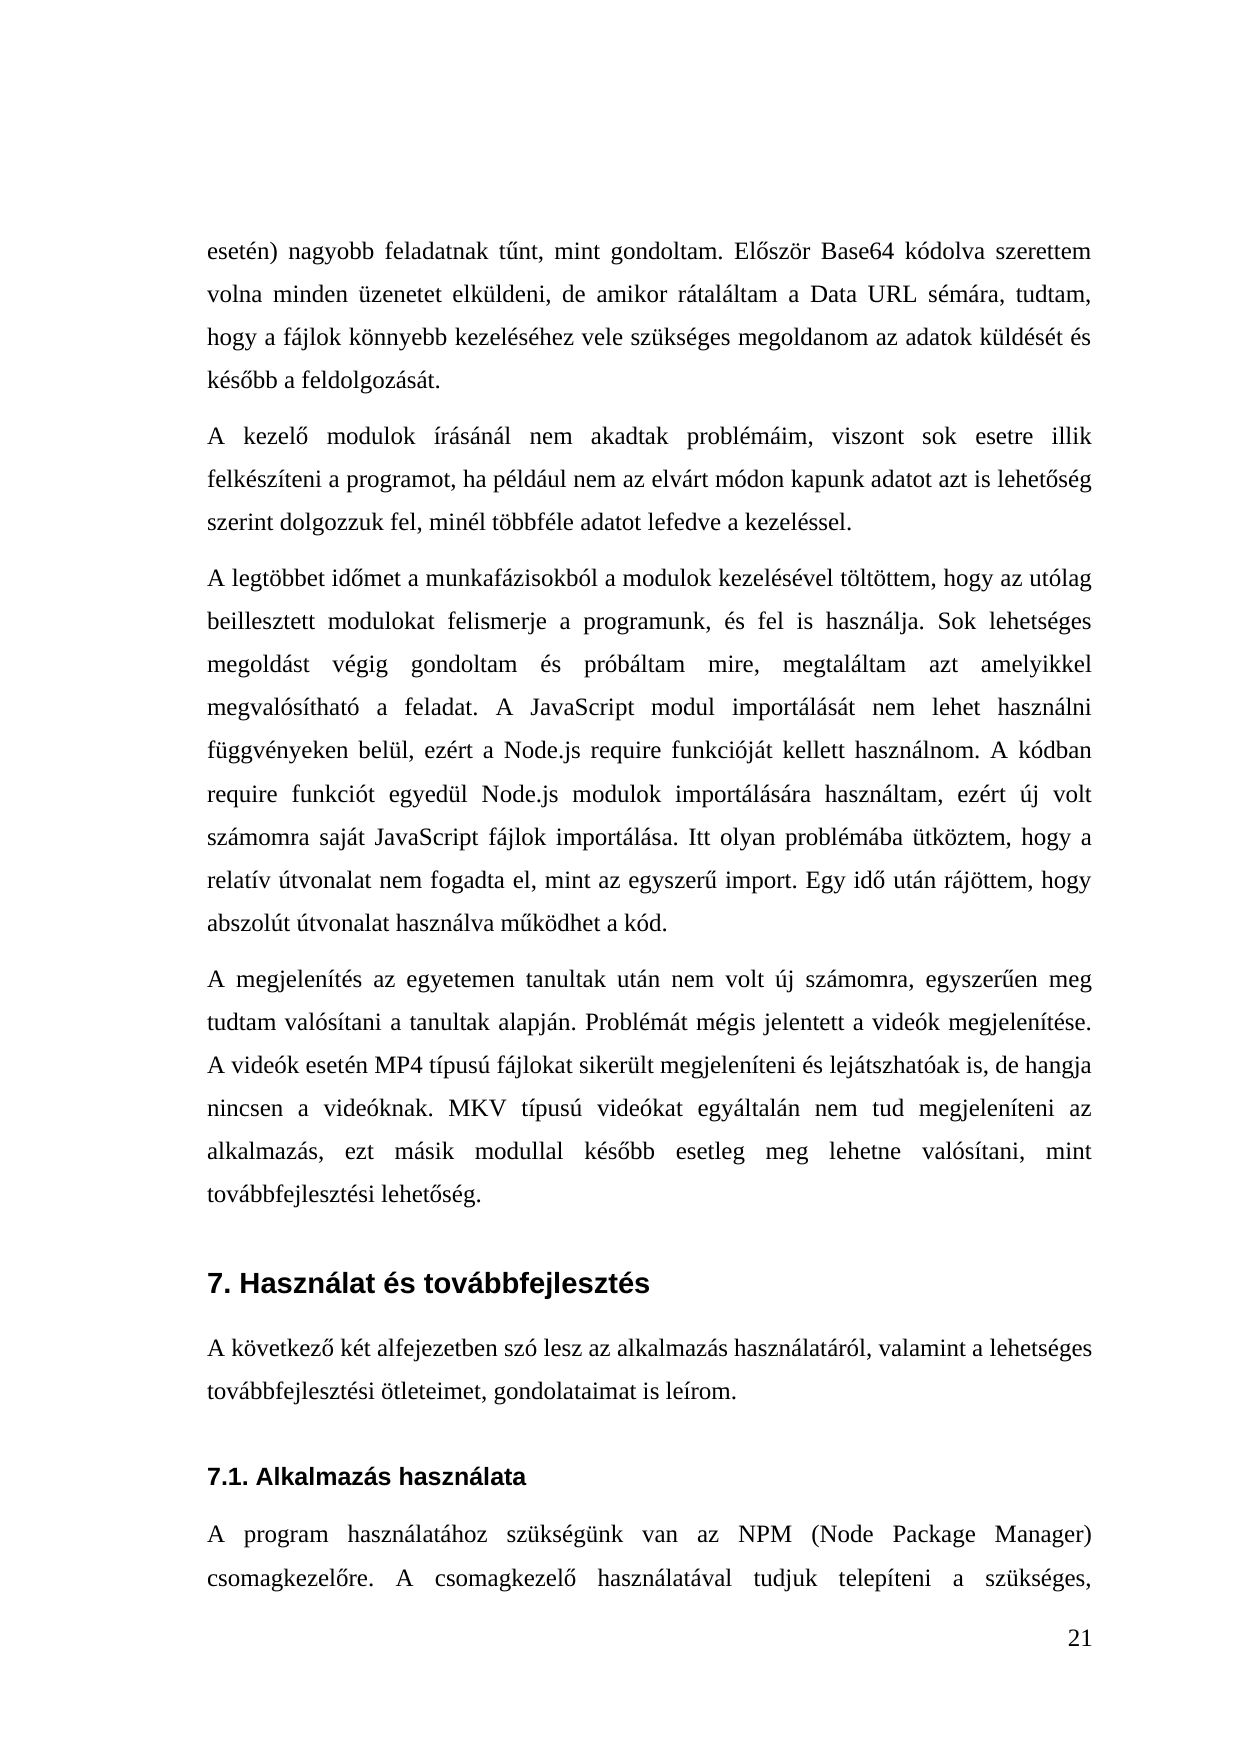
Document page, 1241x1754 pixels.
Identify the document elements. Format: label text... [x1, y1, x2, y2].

text A következő két alfejezetben szó lesz az alkalmazás használatáról, valamint a lehetséges továbbfejlesztési ötleteimet, gondolataimat is leírom. [207, 1333, 1092, 1404]
text A kezelő modulok írásánál nem akadtak problémáim, viszont sok esetre illik felkészíteni a programot, ha például nem az elvárt módon kapunk adatot azt is lehetőség szerint dolgozzuk fel, minél többféle adatot lefedve a kezeléssel. [207, 421, 1092, 536]
text A legtöbbet időmet a munkafázisokból a modulok kezelésével töltöttem, hogy az utólag beillesztett modulokat felismerje a programunk, és fel is használja. Sok lehetséges megoldást végig gondoltam és próbáltam mire, megtaláltam azt amelyikkel megvalósítható a feladat. A JavaScript modul importálását nem lehet használni függvényeken belül, ezért a Node.js require funkcióját kellett használnom. A kódban require funkciót egyedül Node.js modulok importálására használtam, ezért új volt számomra saját JavaScript fájlok importálása. Itt olyan problémába ütköztem, hogy a relatív útvonalat nem fogadta el, mint az egyszerű import. Egy idő után rájöttem, hogy abszolút útvonalat használva működhet a kód. [207, 563, 1092, 937]
text 7.1. Alkalmazás használata [207, 1462, 1092, 1491]
text 7. Használat és továbbfejlesztés [207, 1266, 1092, 1299]
text A megjelenítés az egyetemen tanultak után nem volt új számomra, egyszerűen meg tudtam valósítani a tanultak alapján. Problémát mégis jelentett a videók megjelenítése. A videók esetén MP4 típusú fájlokat sikerült megjeleníteni és lejátszhatóak is, de hangja nincsen a videóknak. MKV típusú videókat egyáltalán nem tud megjeleníteni az alkalmazás, ezt másik modullal később esetleg meg lehetne valósítani, mint továbbfejlesztési lehetőség. [207, 964, 1092, 1208]
